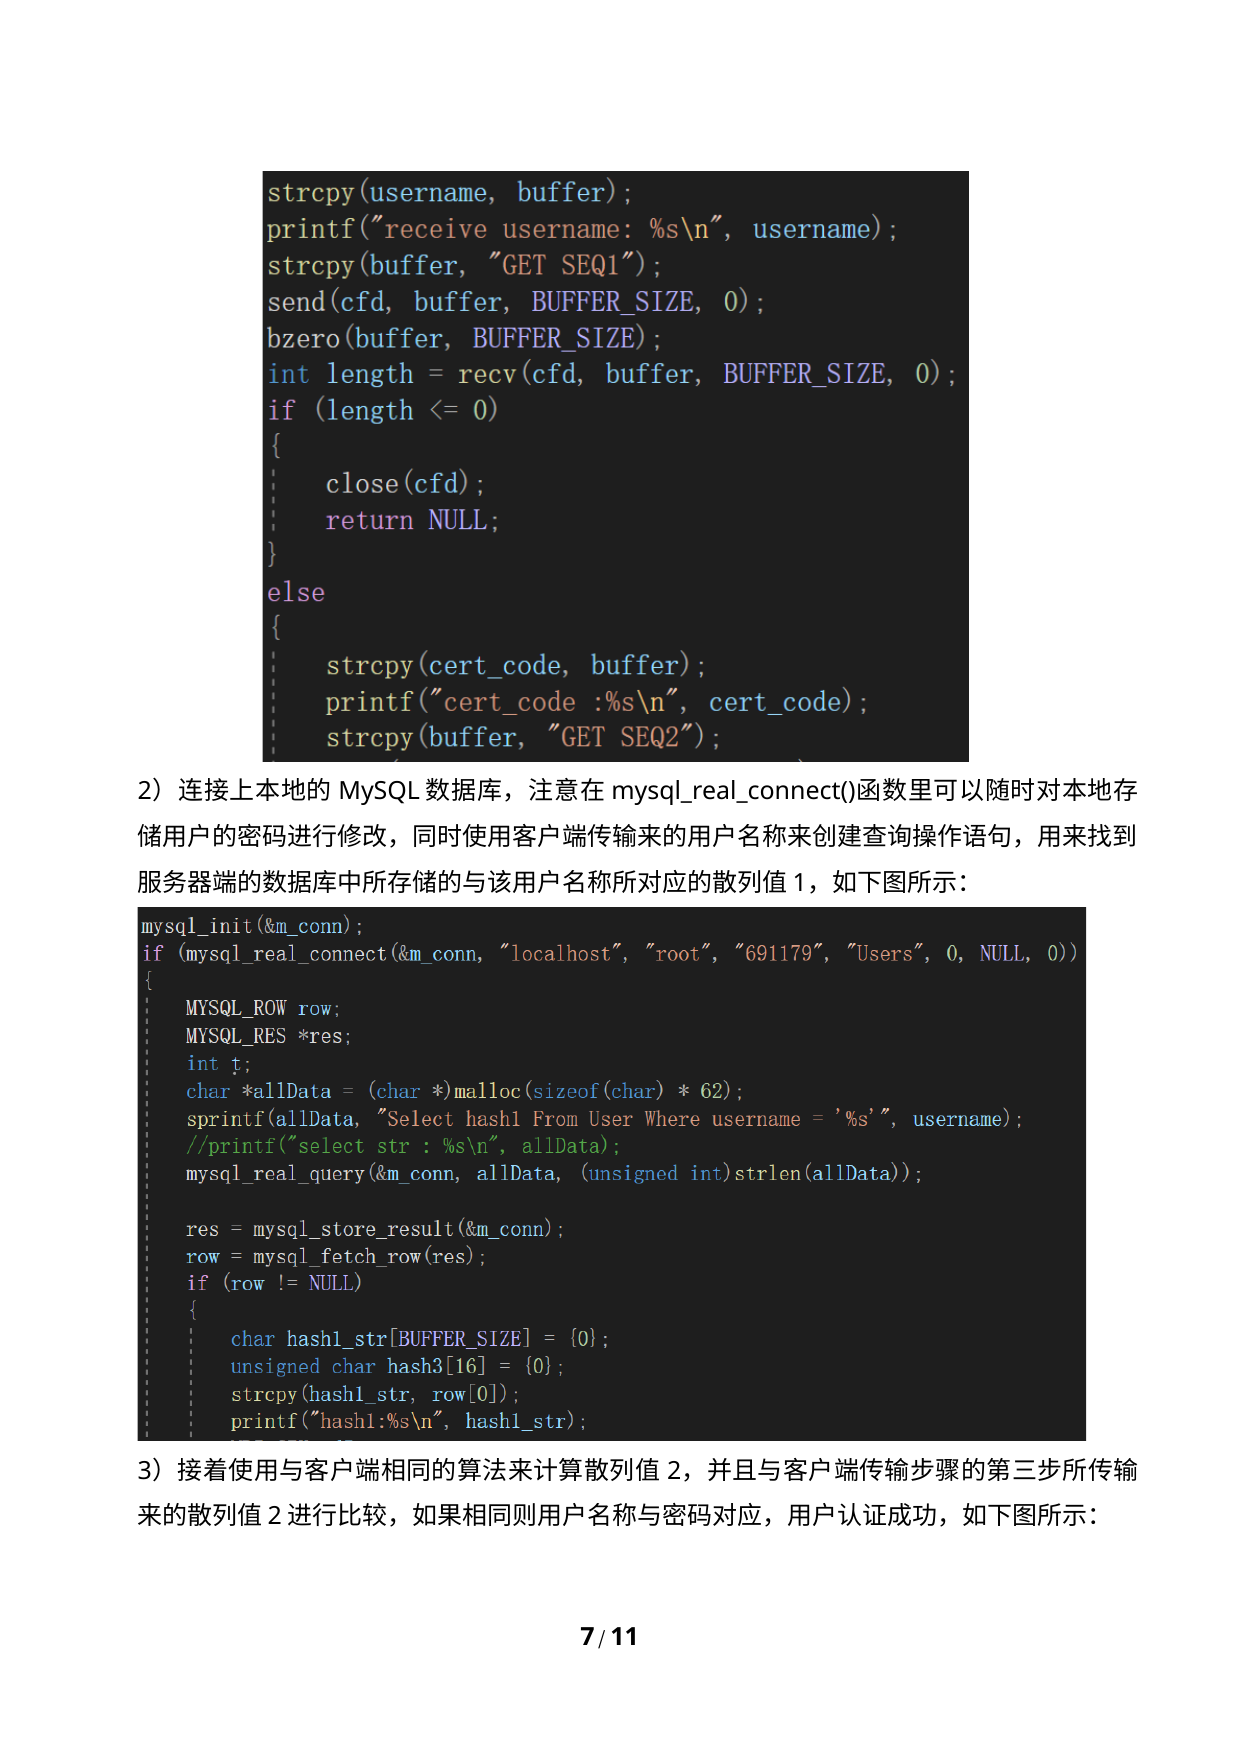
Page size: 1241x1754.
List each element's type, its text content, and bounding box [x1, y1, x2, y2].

picture [137, 907, 1087, 1441]
text 3）接着使用与客户端相同的算法来计算散列值2，并且与客户端传输步骤的第三步所传输来的散列值2进行比较，如果相同则用户名称与密码对应，用户认证成功，如下图所示： [137, 1450, 1140, 1532]
text 2）连接上本地的MySQL数据库，注意在mysql_real_connect()函数里可以随时对本地存储用户的密码进行修改，同时使用客户端传输来的用户名称来创建查询操作语句，用来找到服务器端的数据库中所存储的与该用户名称所对应的散列值1，如下图所示： [137, 771, 1140, 898]
picture [262, 171, 969, 762]
